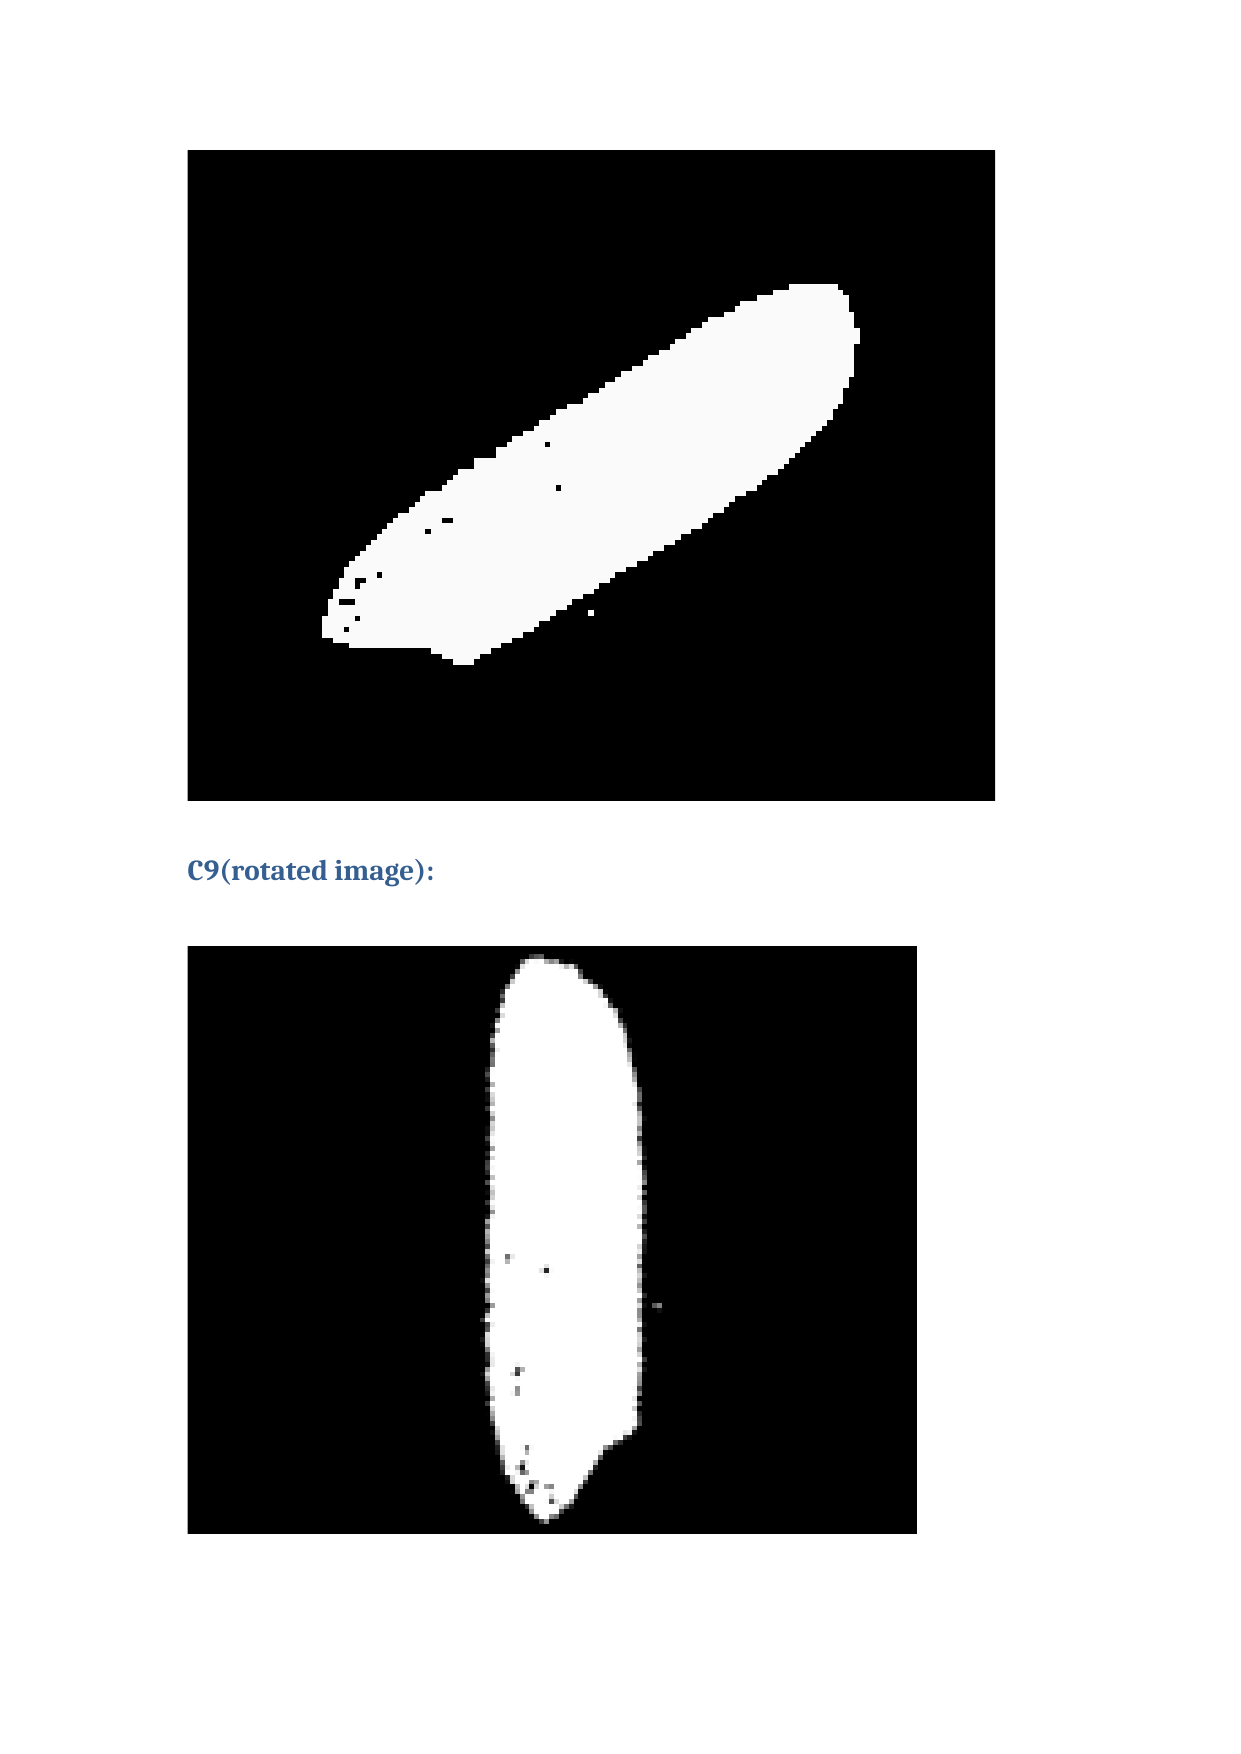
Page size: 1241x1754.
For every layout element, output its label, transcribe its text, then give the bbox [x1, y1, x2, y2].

picture [187, 946, 917, 1534]
picture [187, 150, 996, 801]
subtitle C9(rotated image): [187, 854, 1053, 888]
